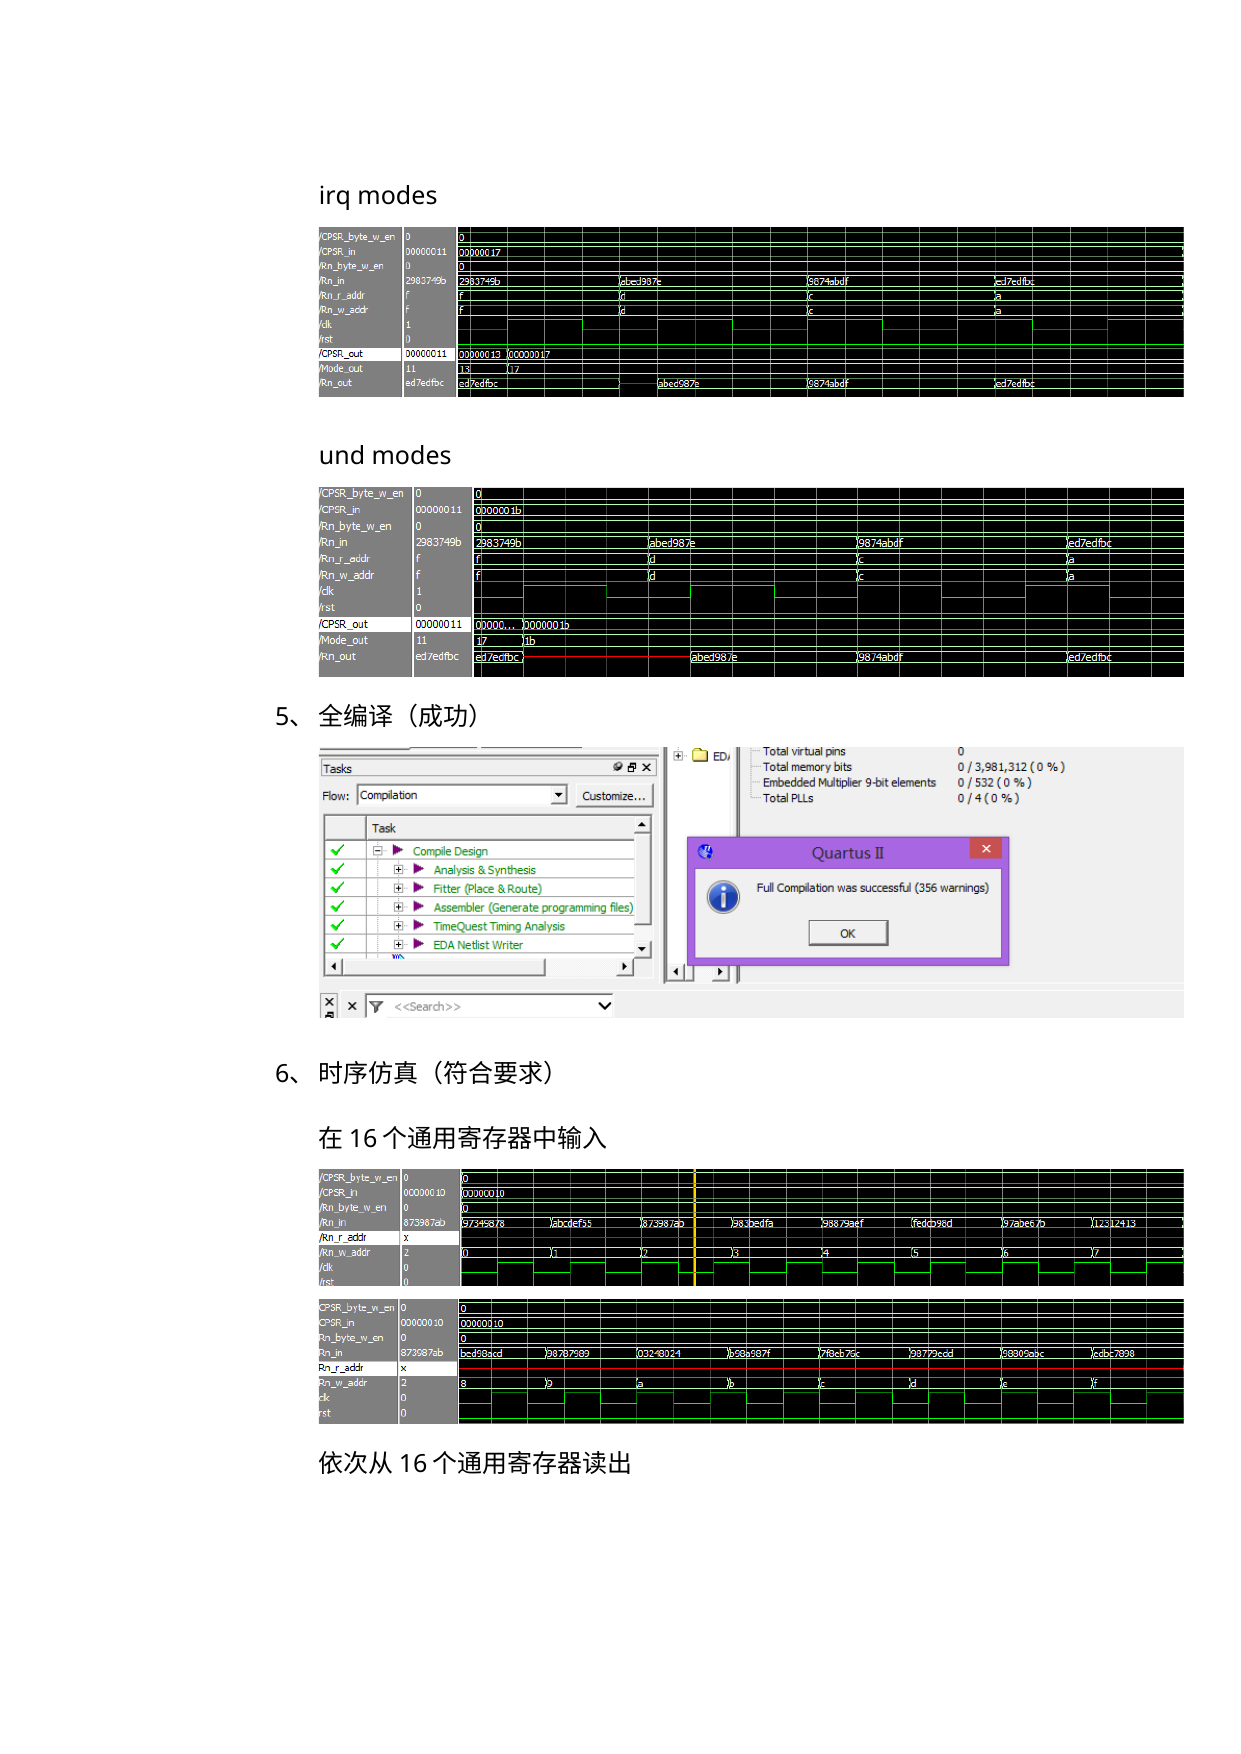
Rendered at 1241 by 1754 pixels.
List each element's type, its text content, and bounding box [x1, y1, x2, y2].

list 时序仿真（符合要求） [275, 1039, 1053, 1104]
picture [318, 487, 1184, 677]
list 全编译（成功） [275, 682, 1053, 747]
text 在16个通用寄存器中输入 [319, 1104, 1053, 1169]
text und modes [319, 422, 1053, 487]
picture [318, 1299, 1184, 1424]
picture [318, 227, 1184, 397]
text irq modes [319, 162, 1053, 227]
picture [318, 747, 1184, 1018]
picture [318, 1169, 1184, 1286]
text 依次从16个通用寄存器读出 [319, 1429, 1053, 1494]
